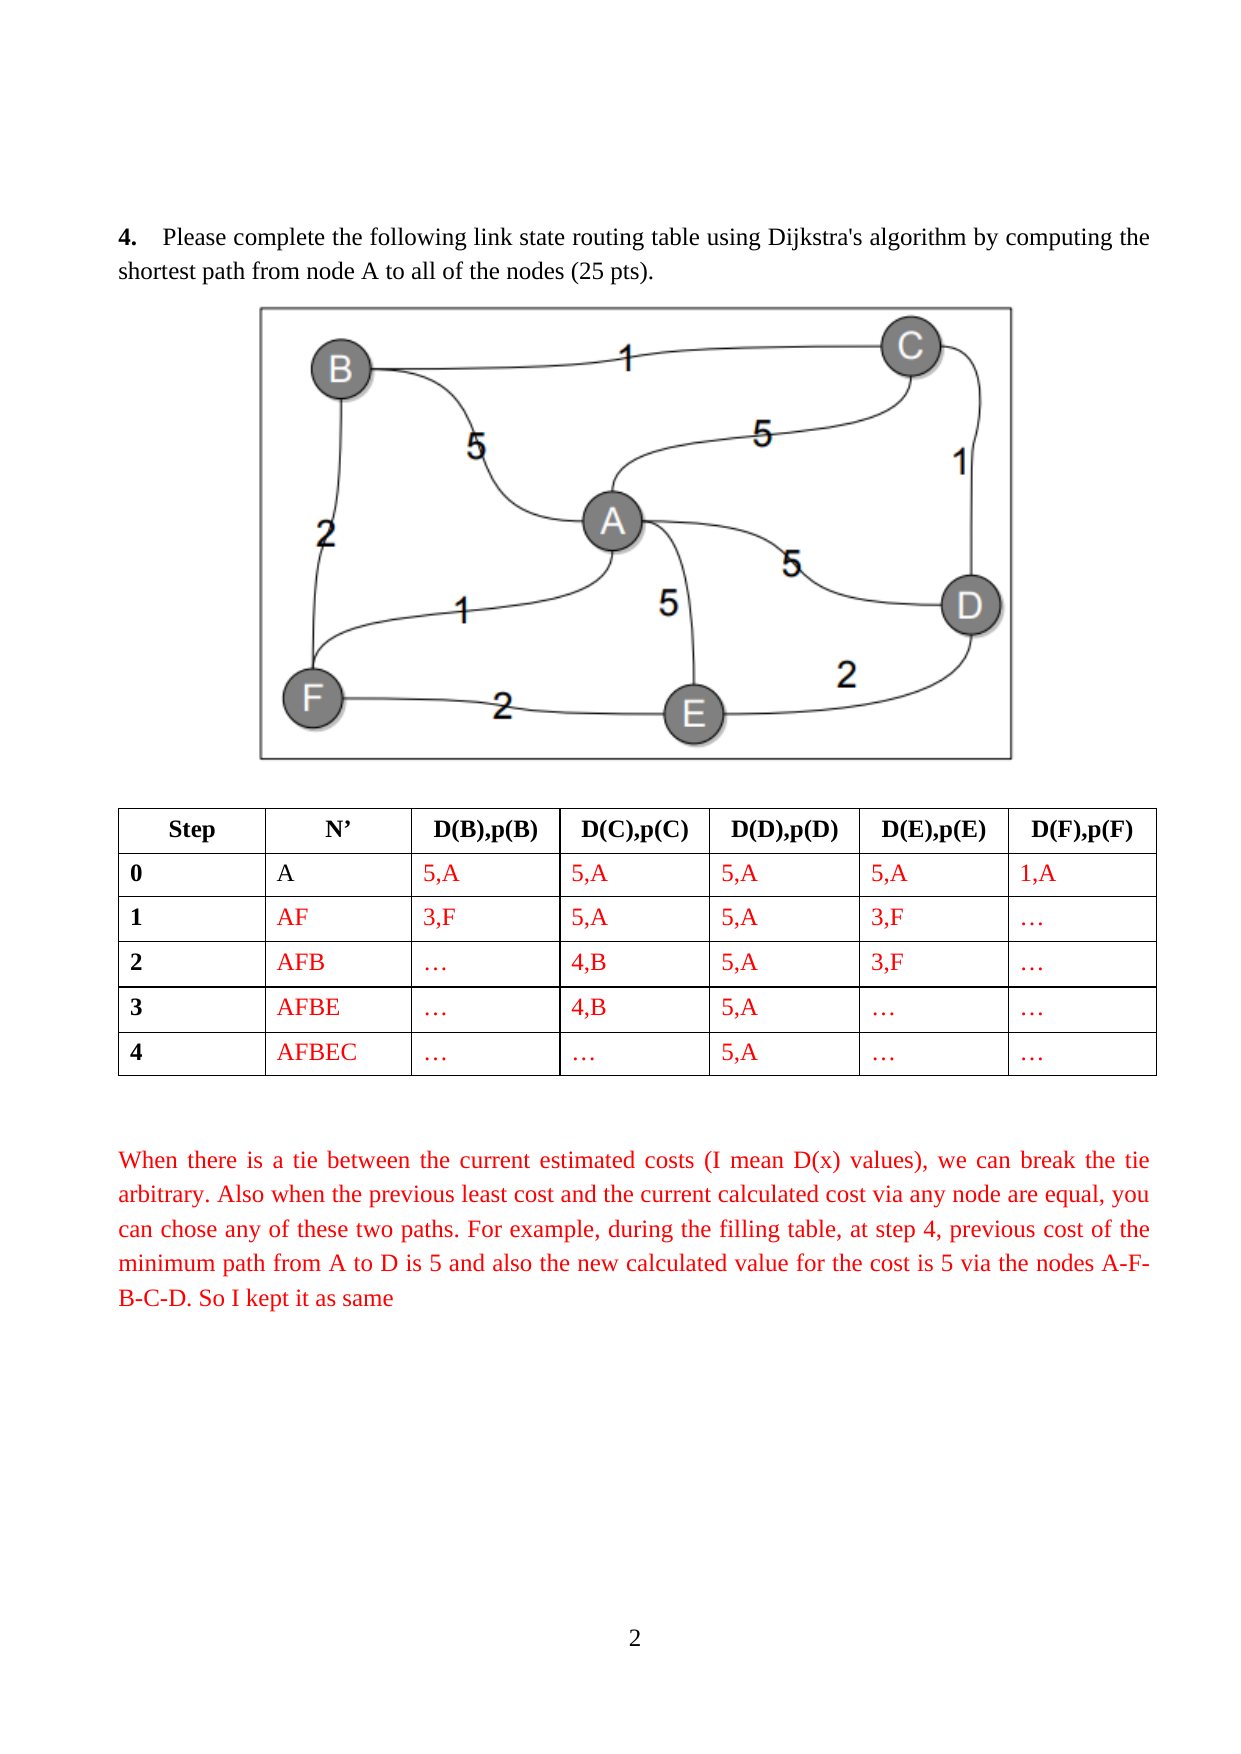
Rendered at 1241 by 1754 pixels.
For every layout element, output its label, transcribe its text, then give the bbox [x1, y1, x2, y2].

table_header N’ [266, 809, 411, 853]
table_cell A [266, 854, 411, 896]
table_cell 3 [119, 988, 265, 1032]
table_cell 4,B [561, 988, 709, 1032]
table_cell … [1009, 897, 1156, 941]
table_header D(D),p(D) [710, 809, 859, 853]
table_cell AFBEC [266, 1033, 411, 1075]
table_cell … [1009, 1033, 1156, 1075]
table_cell 5,A [710, 942, 859, 986]
table_cell 5,A [412, 854, 559, 896]
picture [244, 290, 1026, 774]
table_cell 3,F [860, 897, 1008, 941]
table_cell … [412, 942, 559, 986]
table_cell 5,A [710, 1033, 859, 1075]
table_cell … [860, 1033, 1008, 1075]
table_cell 5,A [860, 854, 1008, 896]
table_cell 5,A [710, 854, 859, 896]
table_cell 1,A [1009, 854, 1156, 896]
table_cell AFB [266, 942, 411, 986]
text 4. Please complete the following link state routing table using Dijkstra's algorithm by computing the shortest path from node A to all of the nodes (25 pts). [118, 222, 1152, 285]
table_cell 2 [119, 942, 265, 986]
table_cell 5,A [561, 897, 709, 941]
table_cell 5,A [710, 897, 859, 941]
table_cell … [1009, 942, 1156, 986]
text When there is a tie between the current estimated costs (I mean D(x) values), we can break the tie arbitrary. Also when the previous least cost and the current calculated cost via any node are equal, you can chose any of these two paths. For example, during the filling table, at step 4, previous cost of the minimum path from A to D is 5 and also the new calculated value for the cost is 5 via the nodes A-F-B-C-D. So I kept it as same [118, 1145, 1152, 1311]
table_cell … [412, 1033, 559, 1075]
table_cell 4 [119, 1033, 265, 1075]
table_header D(F),p(F) [1009, 809, 1156, 853]
table_cell … [860, 988, 1008, 1032]
table_header D(B),p(B) [412, 809, 559, 853]
table_header D(C),p(C) [561, 809, 709, 853]
table_cell … [1009, 988, 1156, 1032]
table_cell 0 [119, 854, 265, 896]
table_cell 4,B [561, 942, 709, 986]
table_header D(E),p(E) [860, 809, 1008, 853]
table_cell AFBE [266, 988, 411, 1032]
table_cell 3,F [412, 897, 559, 941]
table_cell 3,F [860, 942, 1008, 986]
table_cell … [561, 1033, 709, 1075]
table_cell 5,A [710, 988, 859, 1032]
table_cell AF [266, 897, 411, 941]
table_cell 5,A [561, 854, 709, 896]
table_cell … [412, 988, 559, 1032]
table_header Step [119, 809, 265, 853]
table_cell 1 [119, 897, 265, 941]
